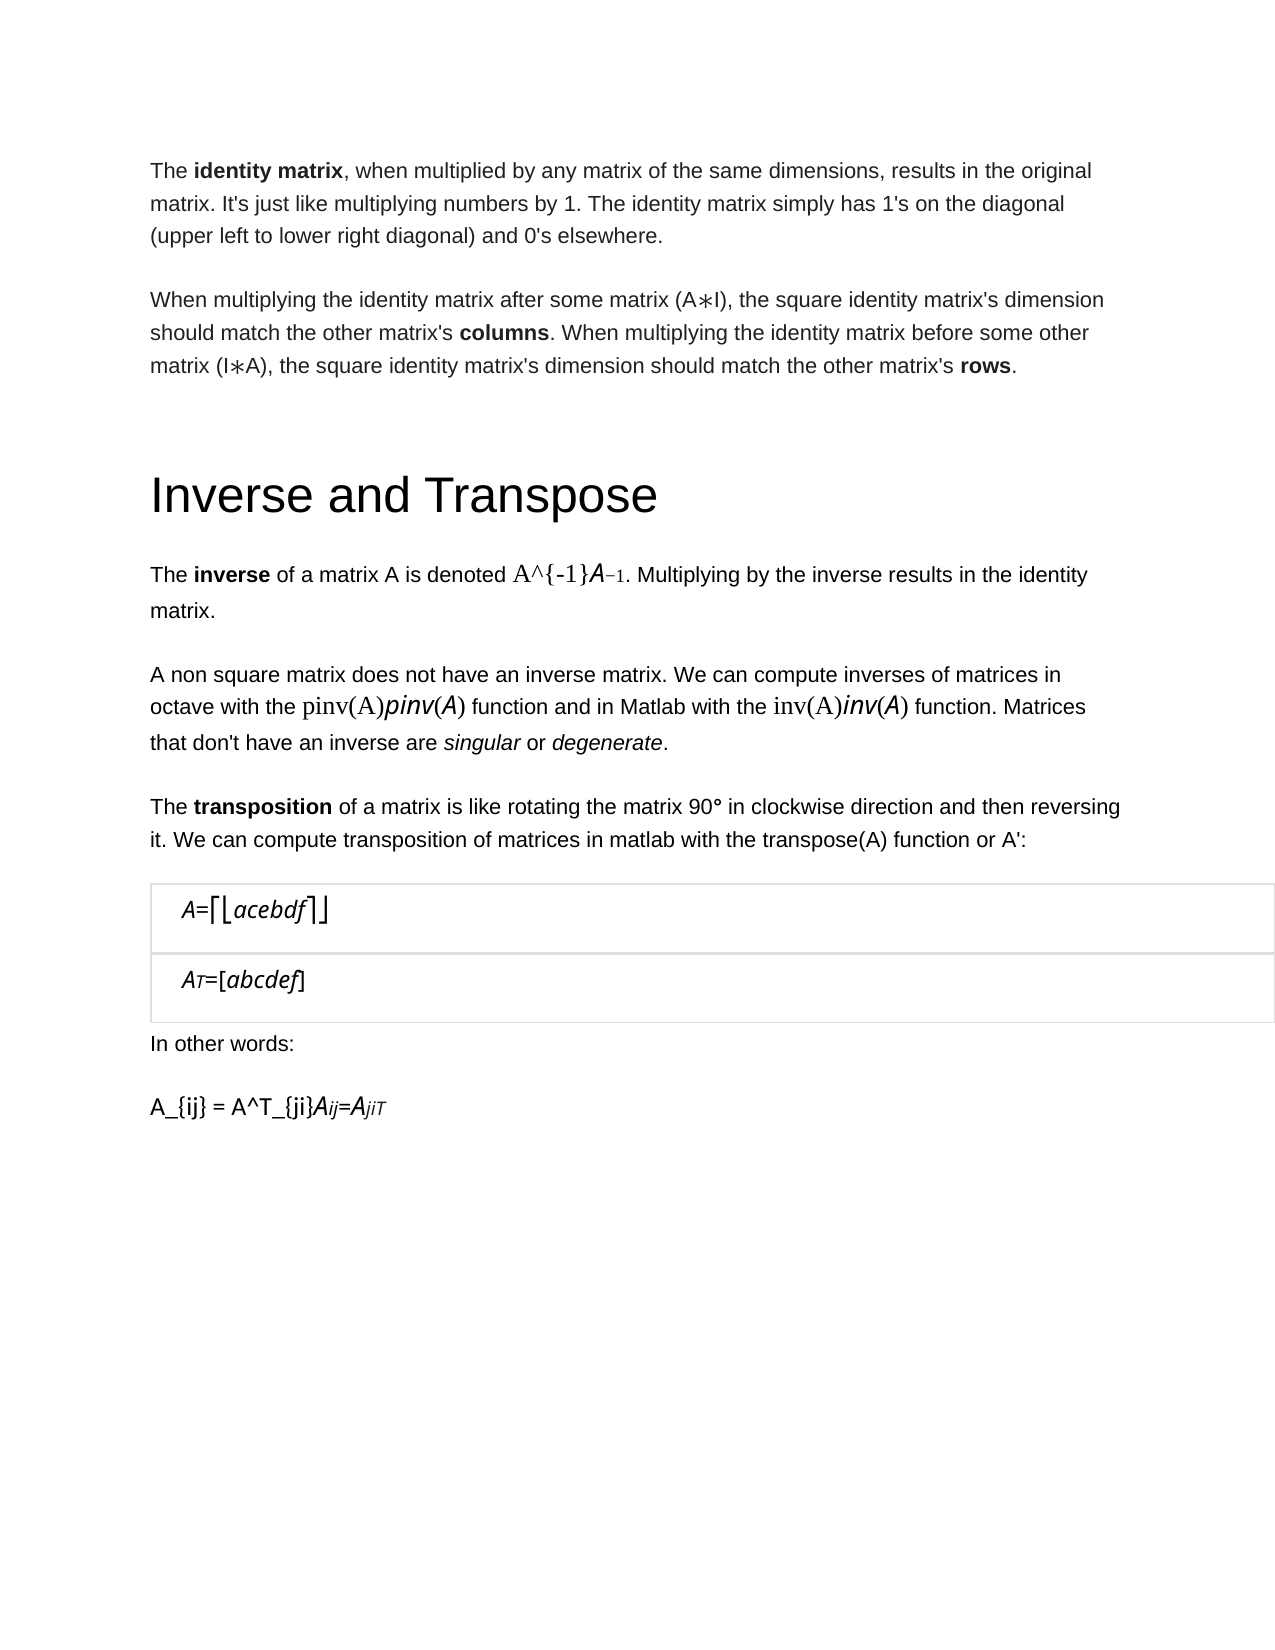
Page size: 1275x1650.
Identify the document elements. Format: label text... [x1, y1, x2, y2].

text A non square matrix does not have an inverse matrix. We can compute inverses of matrices in octave with the pinv(A)pinv(A) function and in Matlab with the inv(A)inv(A) function. Matrices that don't have an inverse are singular or degenerate. [150, 654, 1125, 755]
text In other words: [150, 1023, 1125, 1056]
table_header A=⎡⎣acebdf⎤⎦ [152, 885, 1274, 952]
table_header AT=[abcdef] [152, 955, 1274, 1022]
text The transposition of a matrix is like rotating the matrix 90° in clockwise direction and then reversing it. We can compute transposition of matrices in matlab with the transpose(A) function or A': [150, 786, 1125, 852]
text When multiplying the identity matrix after some matrix (A∗I), the square identity matrix's dimension should match the other matrix's columns. When multiplying the identity matrix before some other matrix (I∗A), the square identity matrix's dimension should match the other matrix's rows. [150, 280, 1125, 378]
text A_{ij} = A^T_{ji}Aij​=AjiT​ [150, 1087, 1125, 1153]
subtitle Inverse and Transpose [150, 409, 1125, 523]
text The identity matrix, when multiplied by any matrix of the same dimensions, results in the original matrix. It's just like multiplying numbers by 1. The identity matrix simply has 1's on the diagonal (upper left to lower right diagonal) and 0's elsewhere. [150, 150, 1125, 248]
text The inverse of a matrix A is denoted A^{-1}A−1. Multiplying by the inverse results in the identity matrix. [150, 554, 1125, 623]
